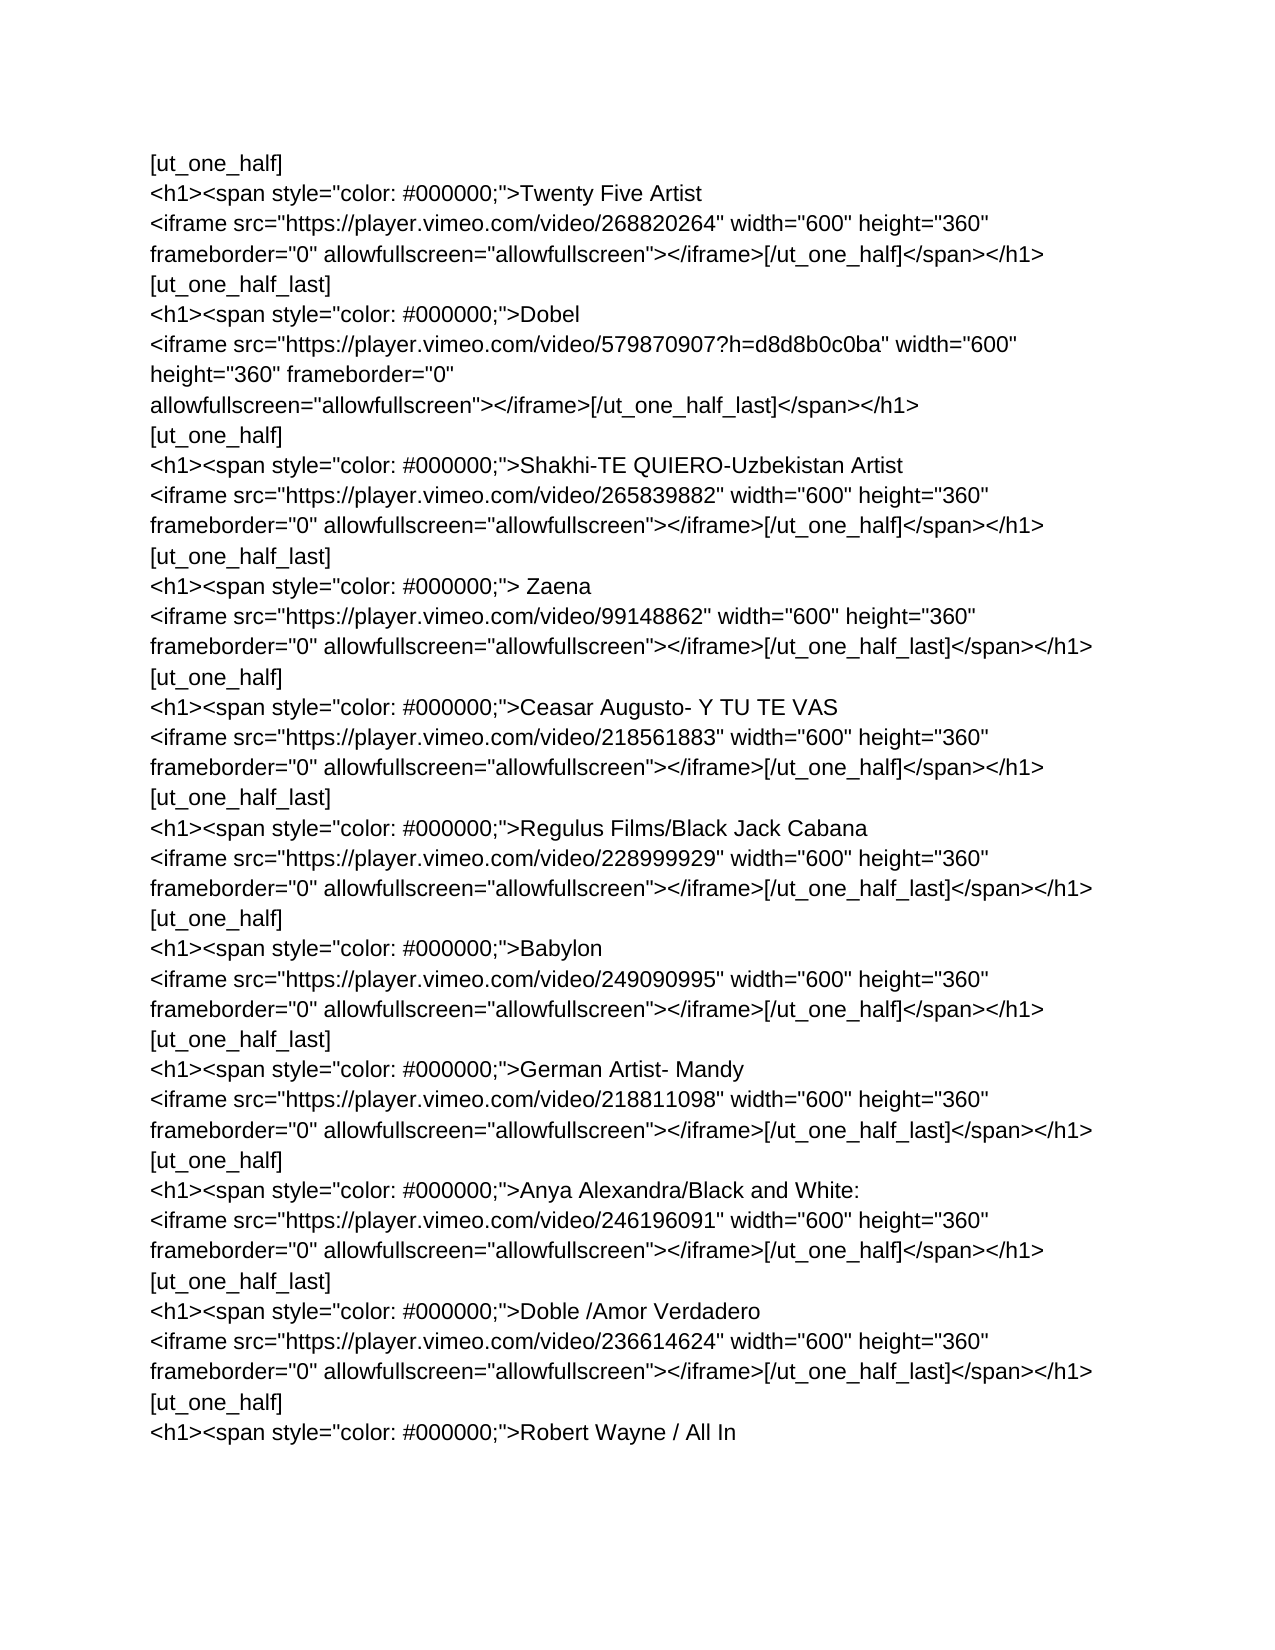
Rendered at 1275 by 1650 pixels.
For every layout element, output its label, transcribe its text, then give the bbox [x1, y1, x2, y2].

text [ut_one_half] [150, 1147, 1125, 1173]
text <h1><span style="color: #000000;">Dobel [150, 301, 1125, 327]
text [ut_one_half] [150, 663, 1125, 690]
text [ut_one_half] [150, 422, 1125, 448]
text <iframe src="https://player.vimeo.com/video/218561883" width="600" height="360" frameborder="0" allowfullscreen="allowfullscreen"></iframe>[/ut_one_half]</span></h1> [150, 724, 1125, 781]
text [ut_one_half] [150, 1388, 1125, 1415]
text <iframe src="https://player.vimeo.com/video/218811098" width="600" height="360" frameborder="0" allowfullscreen="allowfullscreen"></iframe>[/ut_one_half_last]</span></h1> [150, 1086, 1125, 1143]
text <h1><span style="color: #000000;"> Zaena [150, 573, 1125, 599]
text <iframe src="https://player.vimeo.com/video/236614624" width="600" height="360" frameborder="0" allowfullscreen="allowfullscreen"></iframe>[/ut_one_half_last]</span></h1> [150, 1328, 1125, 1385]
text <h1><span style="color: #000000;">Twenty Five Artist [150, 180, 1125, 207]
text [ut_one_half_last] [150, 543, 1125, 569]
text [ut_one_half_last] [150, 1026, 1125, 1052]
text <h1><span style="color: #000000;">Regulus Films/Black Jack Cabana [150, 814, 1125, 841]
text [ut_one_half_last] [150, 271, 1125, 297]
text <iframe src="https://player.vimeo.com/video/249090995" width="600" height="360" frameborder="0" allowfullscreen="allowfullscreen"></iframe>[/ut_one_half]</span></h1> [150, 966, 1125, 1022]
text <h1><span style="color: #000000;">Babylon [150, 935, 1125, 962]
text [ut_one_half_last] [150, 1268, 1125, 1294]
text <h1><span style="color: #000000;">Doble /Amor Verdadero [150, 1298, 1125, 1324]
text <iframe src="https://player.vimeo.com/video/579870907?h=d8d8b0c0ba" width="600" height="360" frameborder="0" allowfullscreen="allowfullscreen"></iframe>[/ut_one_half_last]</span></h1> [150, 331, 1125, 418]
text <h1><span style="color: #000000;">Shakhi-TE QUIERO-Uzbekistan Artist [150, 452, 1125, 478]
text <iframe src="https://player.vimeo.com/video/99148862" width="600" height="360" frameborder="0" allowfullscreen="allowfullscreen"></iframe>[/ut_one_half_last]</span></h1> [150, 603, 1125, 660]
text [ut_one_half_last] [150, 784, 1125, 811]
text <h1><span style="color: #000000;">Anya Alexandra/Black and White: [150, 1177, 1125, 1203]
text <iframe src="https://player.vimeo.com/video/265839882" width="600" height="360" frameborder="0" allowfullscreen="allowfullscreen"></iframe>[/ut_one_half]</span></h1> [150, 482, 1125, 539]
text [ut_one_half] [150, 150, 1125, 176]
text <h1><span style="color: #000000;">German Artist- Mandy [150, 1056, 1125, 1083]
text <h1><span style="color: #000000;">Ceasar Augusto- Y TU TE VAS [150, 694, 1125, 720]
text <iframe src="https://player.vimeo.com/video/268820264" width="600" height="360" frameborder="0" allowfullscreen="allowfullscreen"></iframe>[/ut_one_half]</span></h1> [150, 210, 1125, 267]
text <iframe src="https://player.vimeo.com/video/228999929" width="600" height="360" frameborder="0" allowfullscreen="allowfullscreen"></iframe>[/ut_one_half_last]</span></h1> [150, 845, 1125, 901]
text <iframe src="https://player.vimeo.com/video/246196091" width="600" height="360" frameborder="0" allowfullscreen="allowfullscreen"></iframe>[/ut_one_half]</span></h1> [150, 1207, 1125, 1264]
text [ut_one_half] [150, 905, 1125, 932]
text <h1><span style="color: #000000;">Robert Wayne / All In [150, 1419, 1125, 1445]
